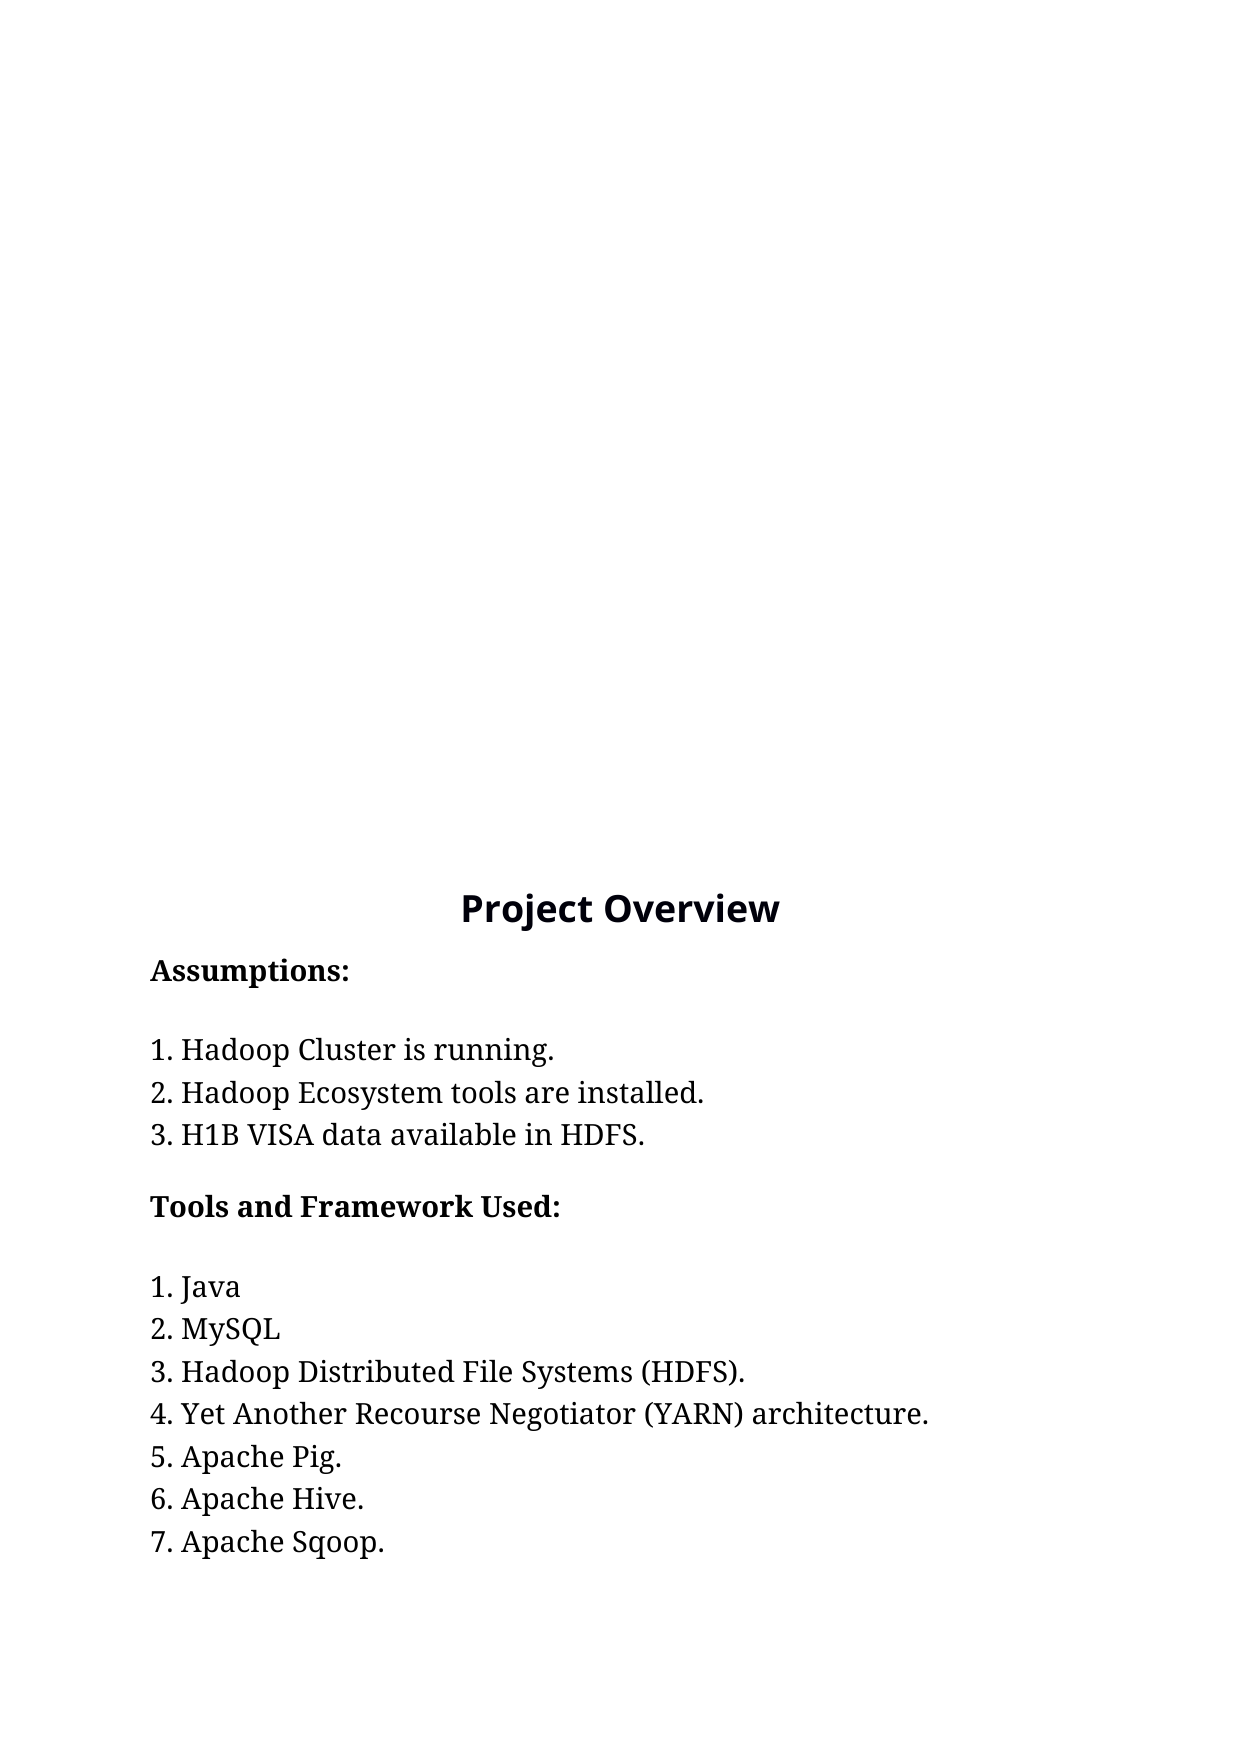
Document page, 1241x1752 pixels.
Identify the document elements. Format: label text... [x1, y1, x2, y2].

text Tools and Framework Used: [150, 1187, 1090, 1226]
text 1. Hadoop Cluster is running. [150, 1029, 1090, 1069]
text 5. Apache Pig. [150, 1436, 1090, 1476]
text Project Overview [150, 897, 1090, 929]
text 6. Apache Hive. [150, 1478, 1090, 1518]
text 7. Apache Sqoop. [150, 1521, 1090, 1561]
text Assumptions: [150, 950, 1090, 990]
text 4. Yet Another Recourse Negotiator (YARN) architecture. [150, 1393, 1090, 1433]
text 3. Hadoop Distributed File Systems (HDFS). [150, 1351, 1090, 1391]
text 2. MySQL [150, 1308, 1090, 1348]
text 1. Java [150, 1266, 1090, 1306]
text 2. Hadoop Ecosystem tools are installed. [150, 1072, 1090, 1112]
text 3. H1B VISA data available in HDFS. [150, 1114, 1090, 1154]
